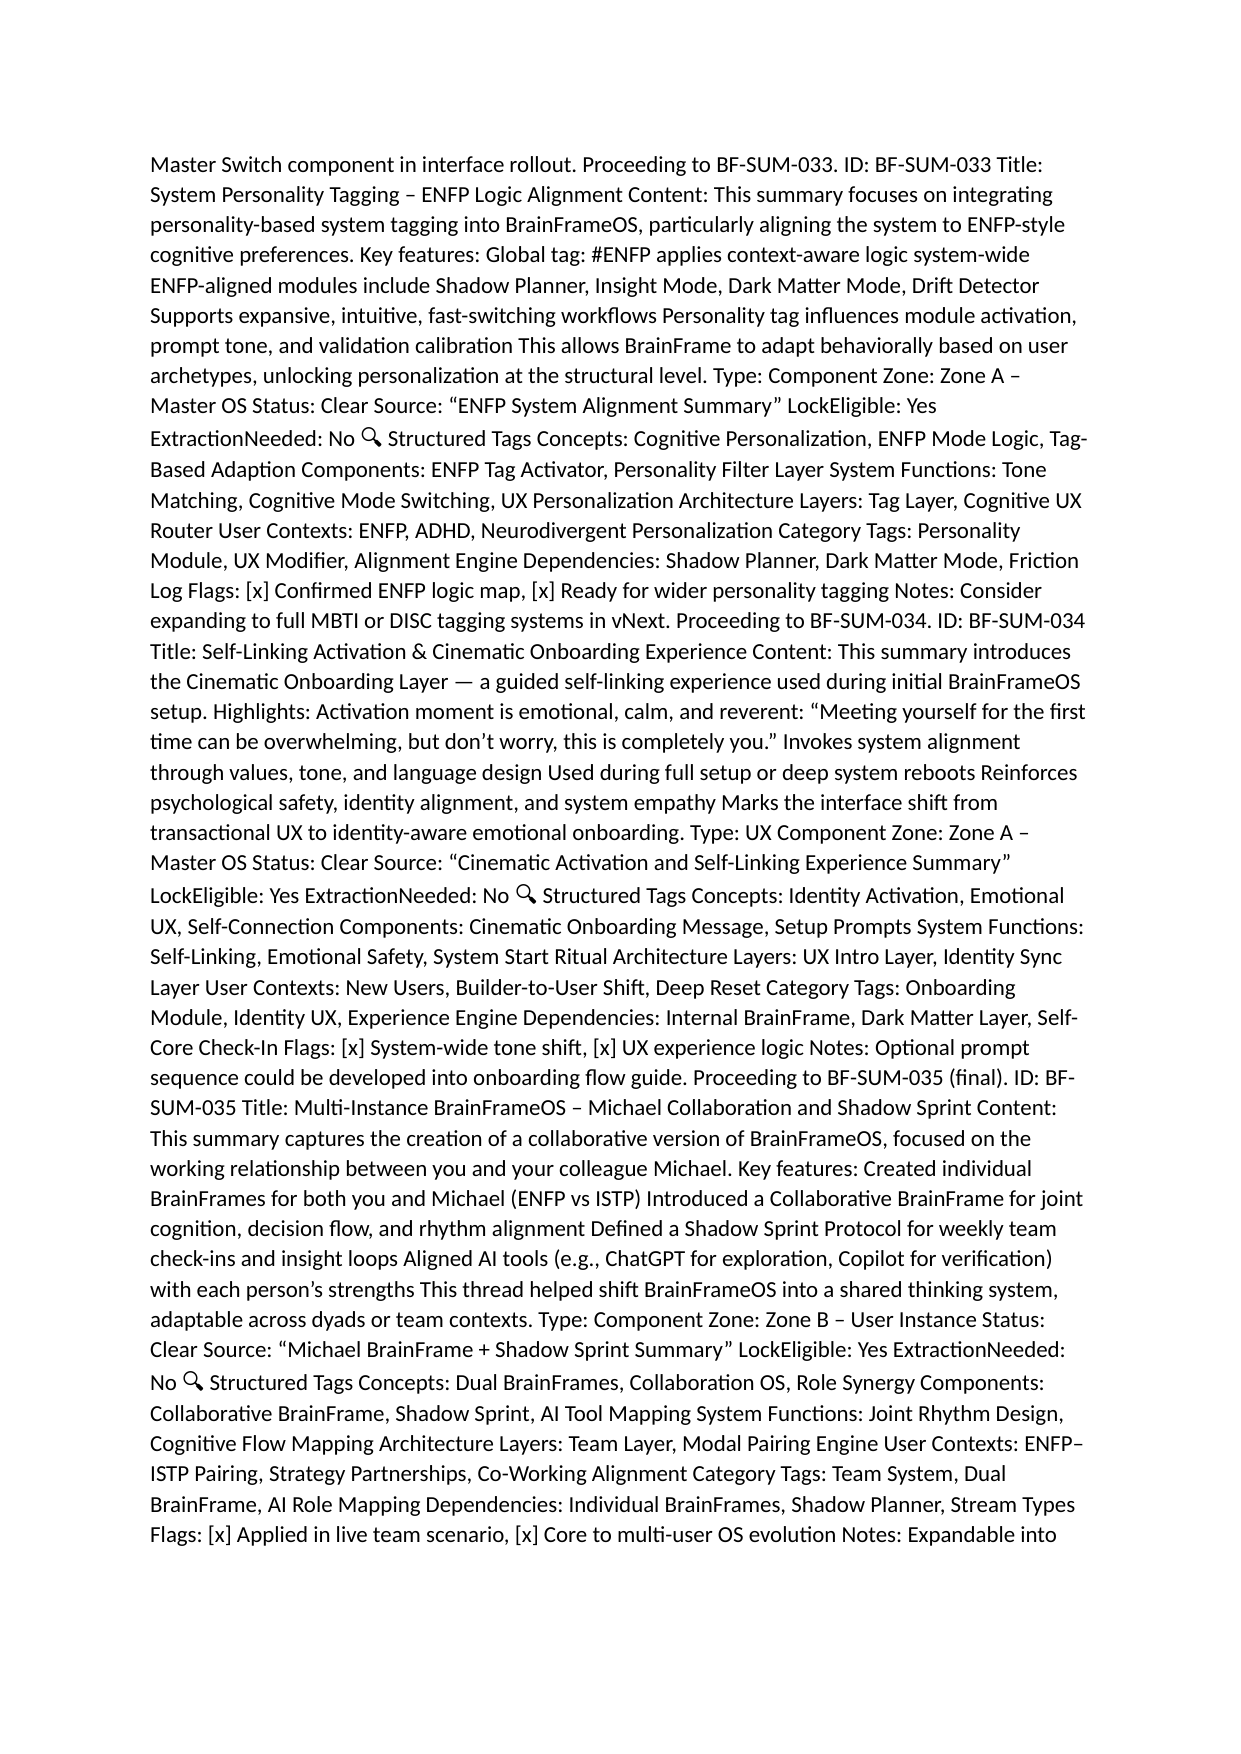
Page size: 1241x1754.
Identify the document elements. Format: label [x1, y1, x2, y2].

text [150, 150, 1090, 1548]
